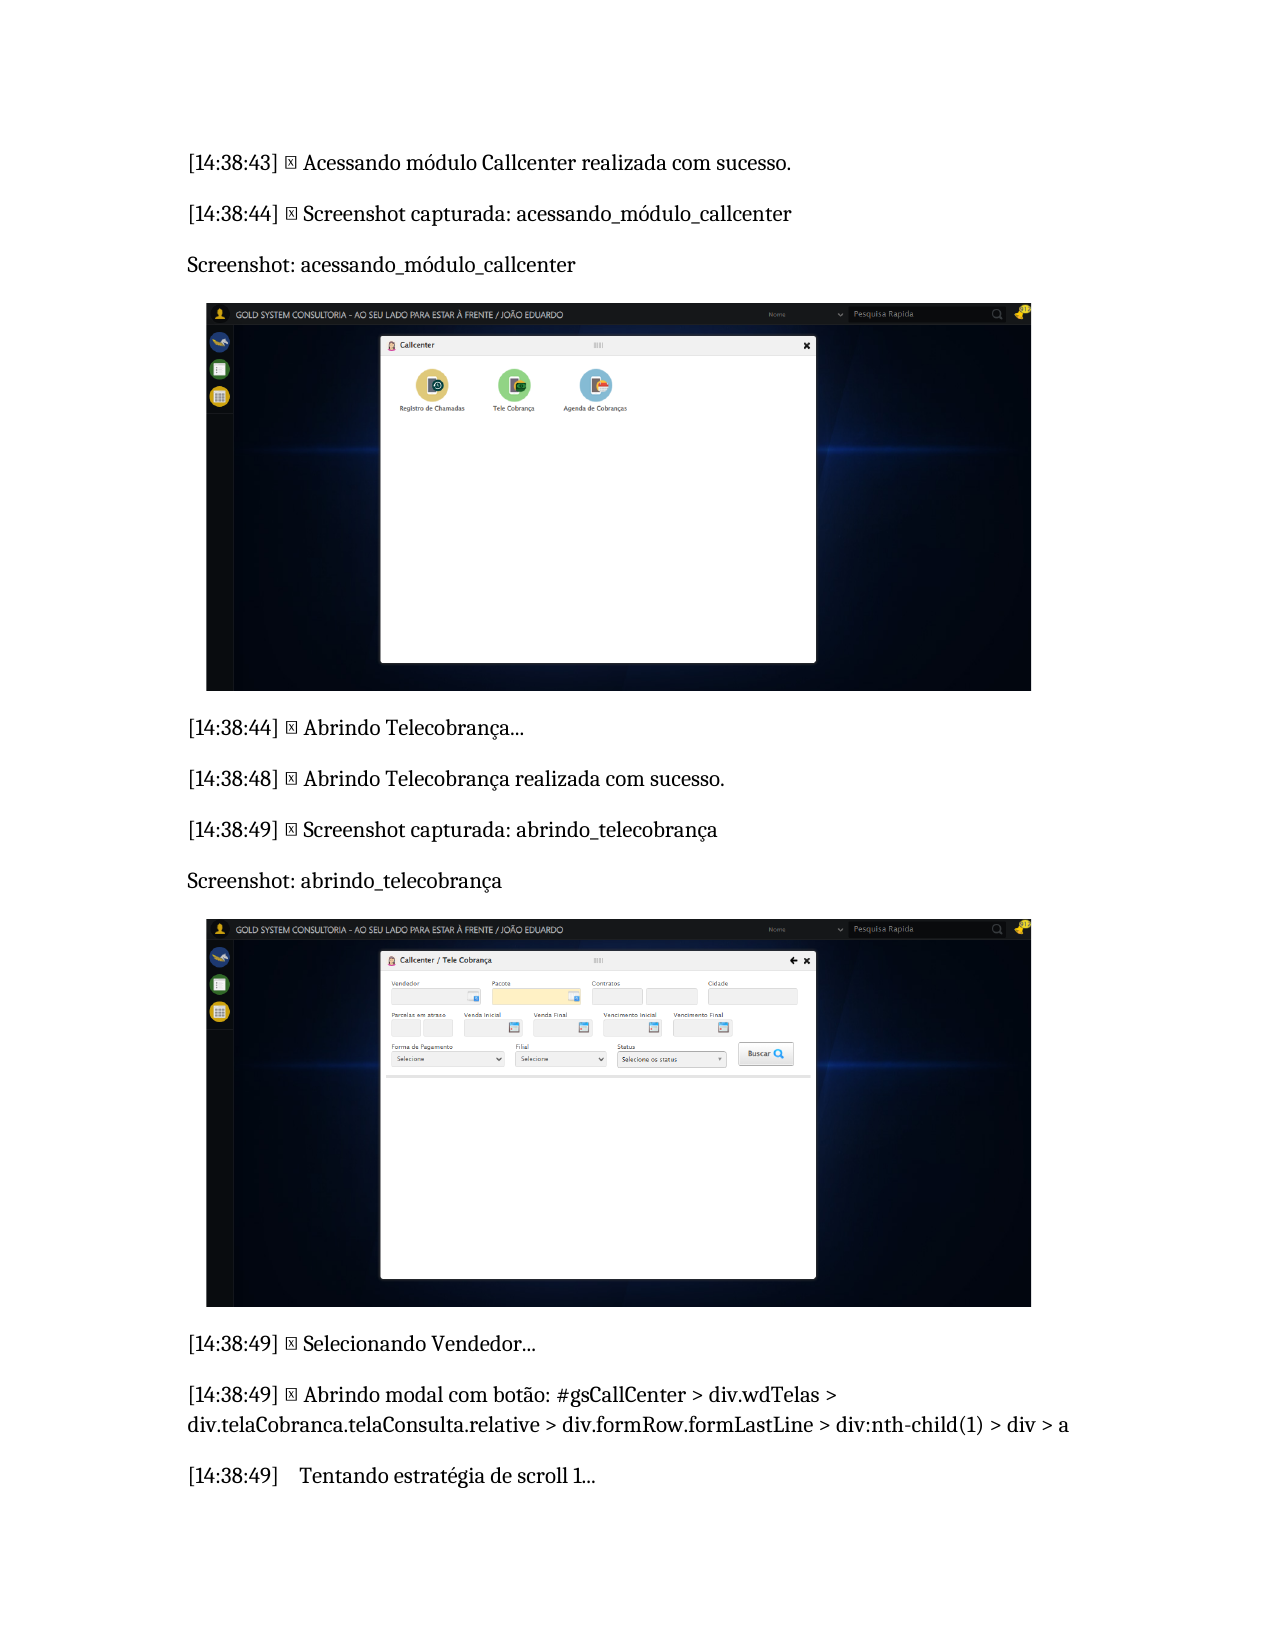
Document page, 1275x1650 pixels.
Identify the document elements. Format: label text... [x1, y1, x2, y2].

text [14:38:48] ✅ Abrindo Telecobrança realizada com sucesso. [187, 766, 1087, 792]
text [14:38:49] 🔄 Selecionando Vendedor... [187, 1331, 1087, 1357]
picture [206, 303, 1032, 691]
picture [206, 919, 1032, 1307]
text [14:38:44] 📸 Screenshot capturada: acessando_módulo_callcenter [187, 201, 1087, 227]
text Screenshot: acessando_módulo_callcenter [187, 252, 1087, 278]
text Screenshot: abrindo_telecobrança [187, 868, 1087, 894]
text [14:38:44] 🔄 Abrindo Telecobrança... [187, 715, 1087, 741]
text [14:38:49] 🔘 Abrindo modal com botão: #gsCallCenter > div.wdTelas > div.telaCobranca.telaConsulta.relative > div.formRow.formLastLine > div:nth-child(1) > div > a [187, 1382, 1087, 1438]
text [14:38:49] 📸 Screenshot capturada: abrindo_telecobrança [187, 817, 1087, 843]
text [14:38:49] Tentando estratégia de scroll 1... [187, 1463, 1087, 1489]
text [14:38:43] ✅ Acessando módulo Callcenter realizada com sucesso. [187, 150, 1087, 176]
